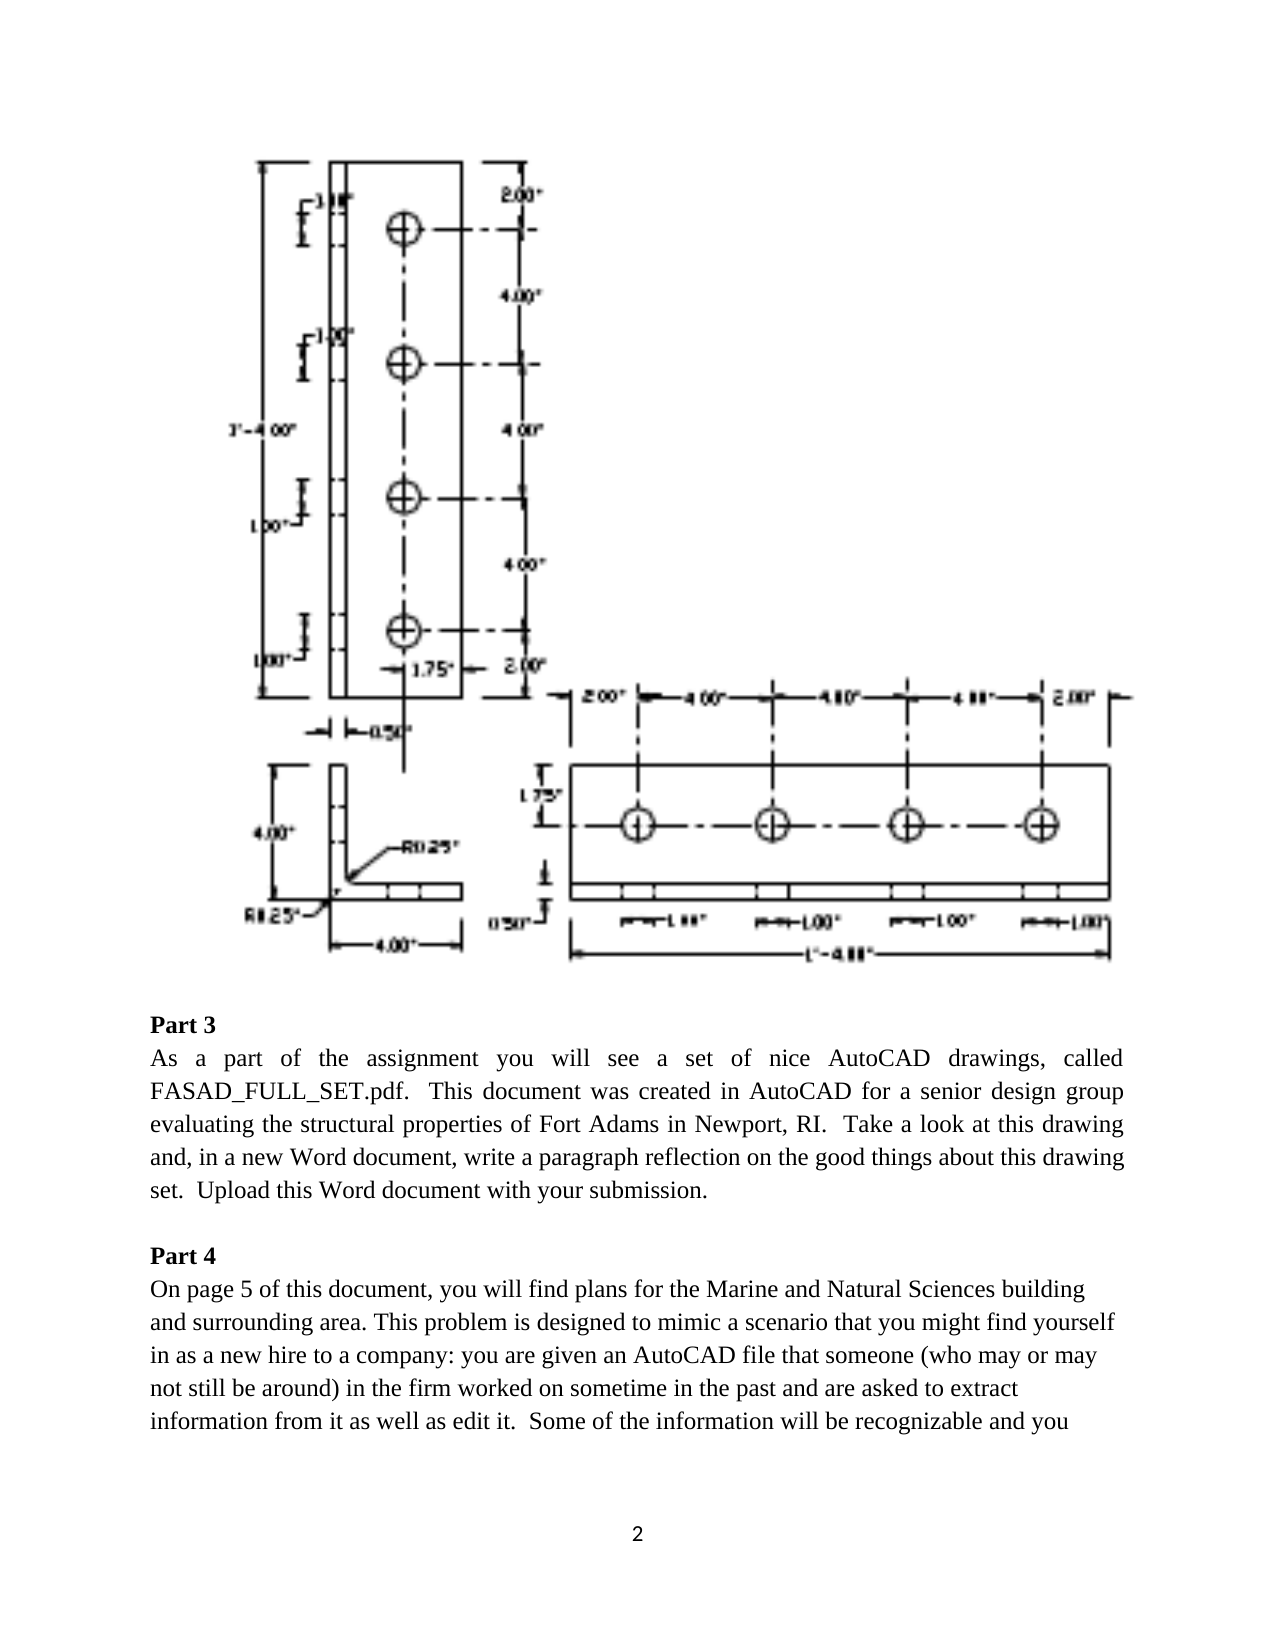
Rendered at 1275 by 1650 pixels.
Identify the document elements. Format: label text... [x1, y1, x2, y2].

text Part 3 [150, 1010, 1125, 1039]
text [150, 1274, 1125, 1435]
text Part 4 [150, 1241, 1125, 1270]
text As a part of the assignment you will see a set of nice AutoCAD drawings, called FASAD_FULL_SET.pdf. This document was created in AutoCAD for a senior design group evaluating the structural properties of Fort Adams in Newport, RI. Take a look at this drawing and, in a new Word document, write a paragraph reflection on the good things about this drawing set. Upload this Word document with your submission. [150, 1043, 1125, 1204]
